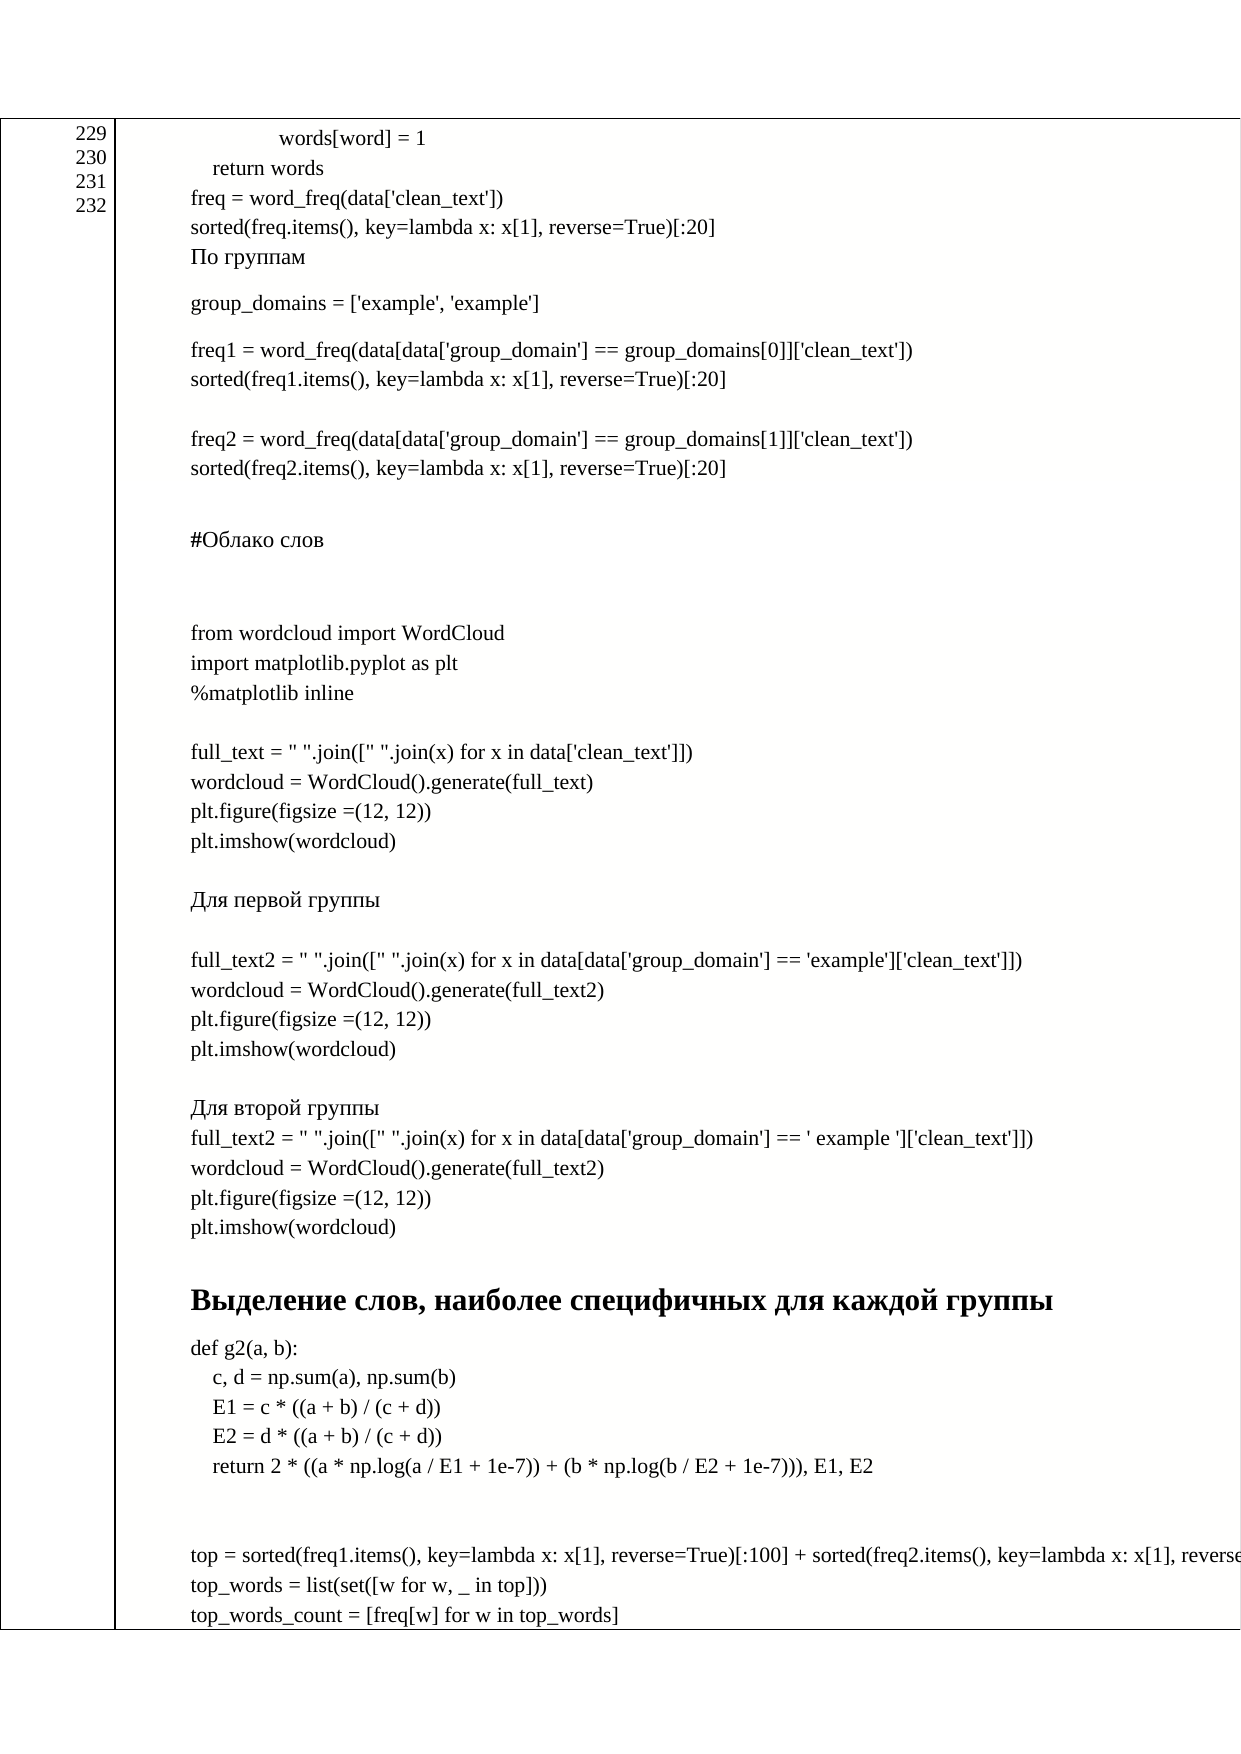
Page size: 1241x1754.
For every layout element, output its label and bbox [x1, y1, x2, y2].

table_header [116, 119, 1240, 1628]
table_header [1, 119, 114, 1628]
